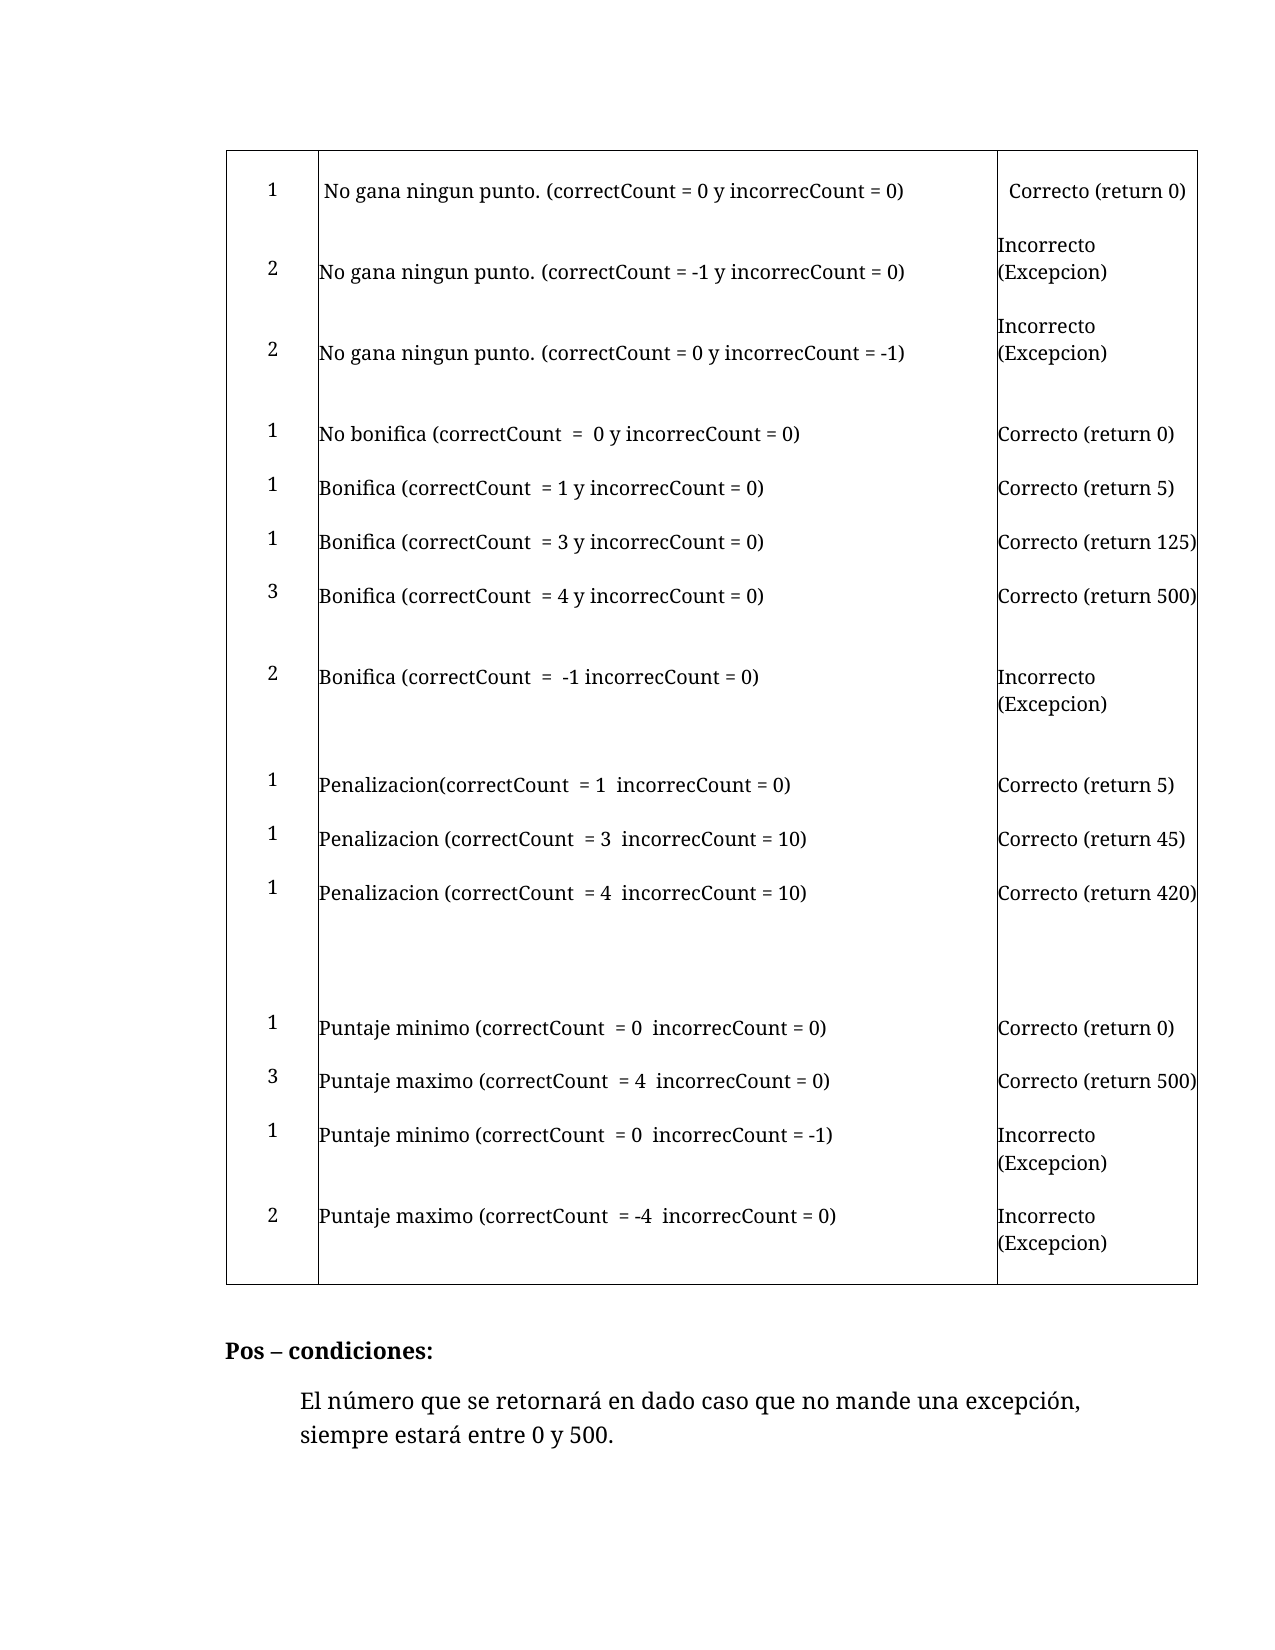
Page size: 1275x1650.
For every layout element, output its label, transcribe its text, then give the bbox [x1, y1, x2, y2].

text El número que se retornará en dado caso que no mande una excepción, siempre estará entre 0 y 500. [300, 1385, 1125, 1450]
text Pos – condiciones: [150, 1334, 1125, 1366]
table_cell 1 2 2 1 1 1 3 2 1 1 1 1 3 1 2 [227, 151, 318, 1284]
table_cell No gana ningun punto. (correctCount = 0 y incorrecCount = 0) No gana ningun punto. (correctCount = -1 y incorrecCount = 0) No gana ningun punto. (correctCount = 0 y incorrecCount = -1) No bonifica (correctCount = 0 y incorrecCount = 0) Bonifica (correctCount = 1 y incorrecCount = 0) Bonifica (correctCount = 3 y incorrecCount = 0) Bonifica (correctCount = 4 y incorrecCount = 0) Bonifica (correctCount = -1 incorrecCount = 0) Penalizacion(correctCount = 1 incorrecCount = 0) Penalizacion (correctCount = 3 incorrecCount = 10) Penalizacion (correctCount = 4 incorrecCount = 10) Puntaje minimo (correctCount = 0 incorrecCount = 0) Puntaje maximo (correctCount = 4 incorrecCount = 0) Puntaje minimo (correctCount = 0 incorrecCount = -1) Puntaje maximo (correctCount = -4 incorrecCount = 0) [319, 151, 997, 1284]
table_cell Correcto (return 0) Incorrecto (Excepcion) Incorrecto (Excepcion) Correcto (return 0) Correcto (return 5) Correcto (return 125) Correcto (return 500) Incorrecto (Excepcion) Correcto (return 5) Correcto (return 45) Correcto (return 420) Correcto (return 0) Correcto (return 500) Incorrecto (Excepcion) Incorrecto (Excepcion) [998, 151, 1197, 1284]
